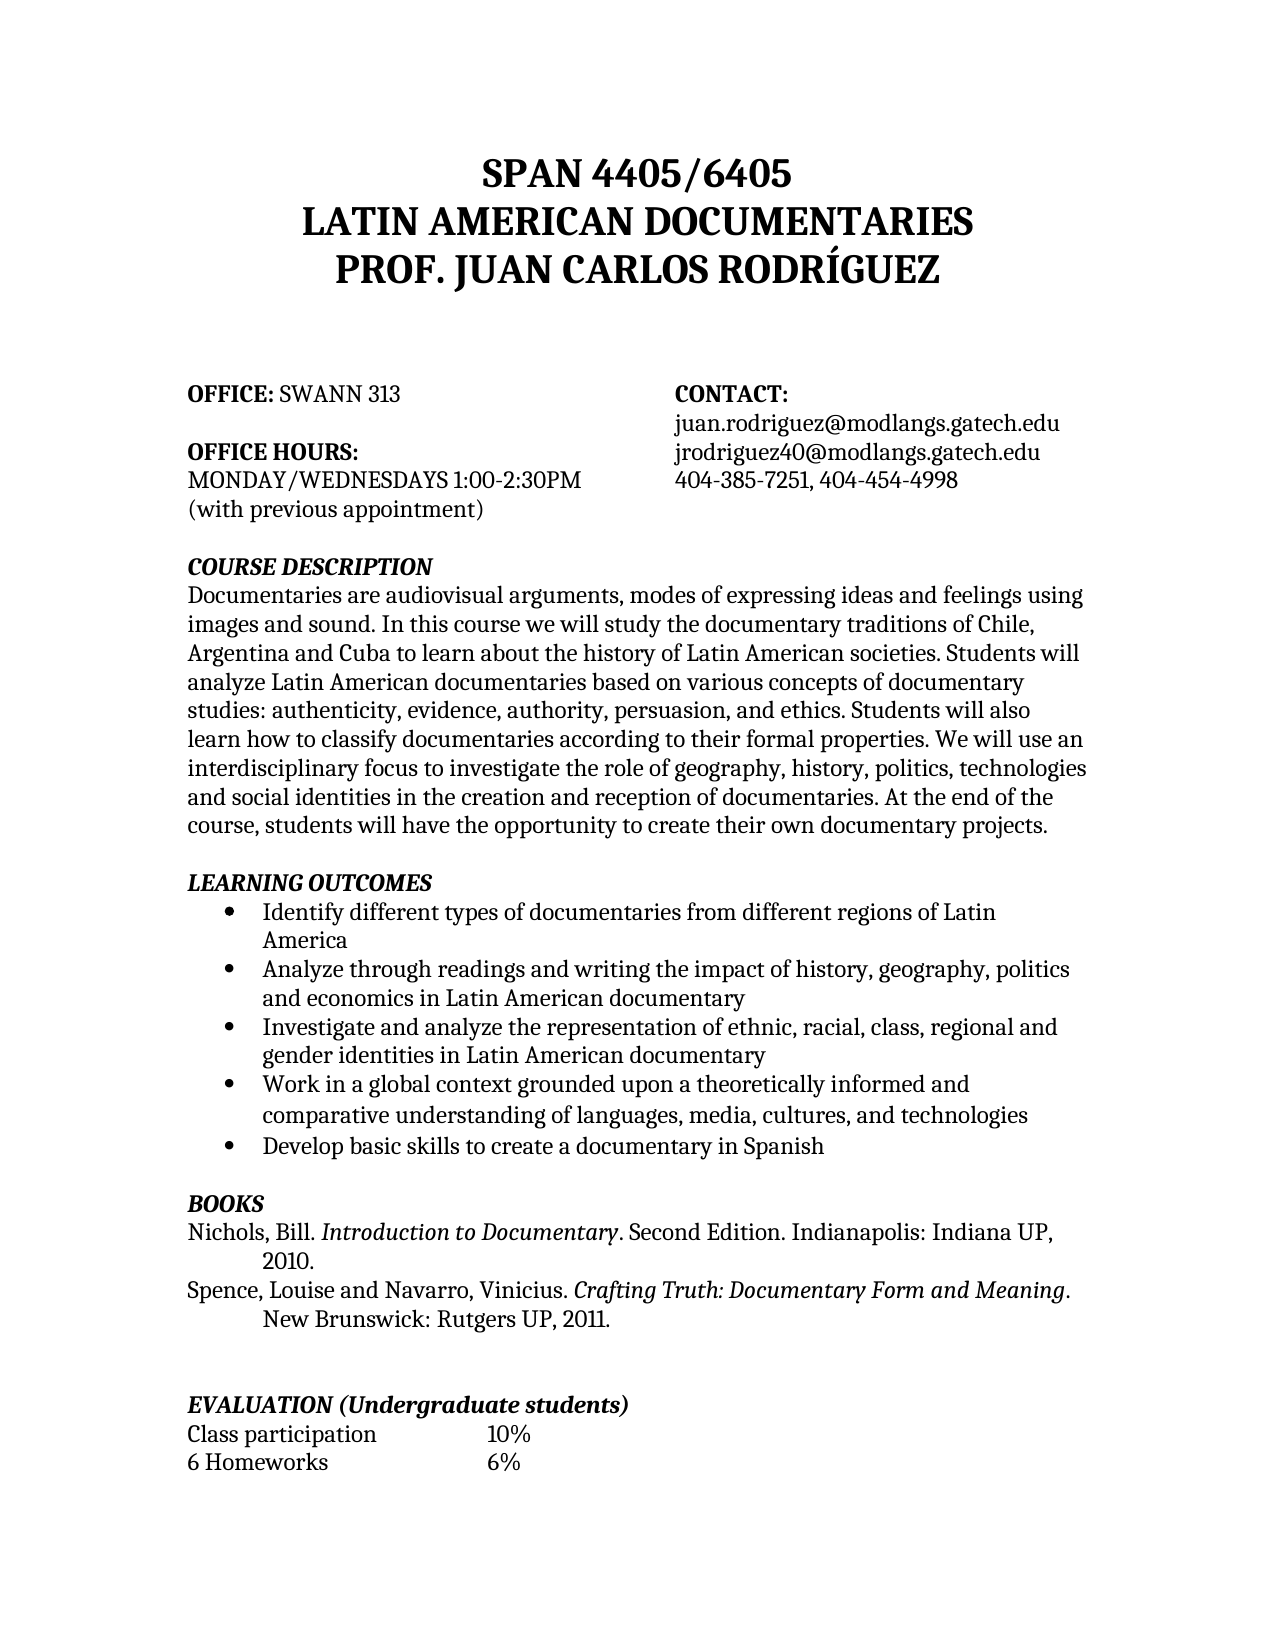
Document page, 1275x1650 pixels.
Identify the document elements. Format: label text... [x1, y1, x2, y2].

text OFFICE HOURS: MONDAY/WEDNESDAYS 1:00-2:30PM (with previous appointment) [187, 437, 600, 524]
text 404-385-7251, 404-454-4998 [675, 466, 1087, 495]
text SPAN 4405/6405 [187, 150, 1087, 198]
list Identify different types of documentaries from different regions of Latin America [225, 897, 1087, 955]
text Class participation 10% [187, 1419, 1087, 1448]
text juan.rodriguez@modlangs.gatech.edu [675, 409, 1087, 437]
list Analyze through readings and writing the impact of history, geography, politics and economics in Latin American documentary [225, 955, 1087, 1012]
text Nichols, Bill. Introduction to Documentary. Second Edition. Indianapolis: Indiana UP, 2010. [187, 1218, 1087, 1276]
text LATIN AMERICAN DOCUMENTARIES [187, 198, 1087, 246]
text PROF. JUAN CARLOS RODRÍGUEZ [187, 246, 1087, 294]
text LEARNING OUTCOMES [187, 869, 1087, 897]
text Spence, Louise and Navarro, Vinicius. Crafting Truth: Documentary Form and Meaning. New Brunswick: Rutgers UP, 2011. [187, 1276, 1087, 1333]
text CONTACT: [675, 380, 1087, 409]
list Work in a global context grounded upon a theoretically informed and comparative understanding of languages, media, cultures, and technologies [225, 1070, 1087, 1130]
text BOOKS [187, 1189, 1087, 1218]
text Documentaries are audiovisual arguments, modes of expressing ideas and feelings using images and sound. In this course we will study the documentary traditions of Chile, Argentina and Cuba to learn about the history of Latin American societies. Students will analyze Latin American documentaries based on various concepts of documentary studies: authenticity, evidence, authority, persuasion, and ethics. Students will also learn how to classify documentaries according to their formal properties. We will use an interdisciplinary focus to investigate the role of geography, history, politics, technologies and social identities in the creation and reception of documentaries. At the end of the course, students will have the opportunity to create their own documentary projects. [187, 581, 1087, 840]
text OFFICE: SWANN 313 [187, 380, 600, 409]
list Develop basic skills to create a documentary in Spanish [225, 1132, 1087, 1161]
text EVALUATION (Undergraduate students) [187, 1391, 1087, 1419]
text 6 Homeworks 6% [187, 1448, 1087, 1477]
text jrodriguez40@modlangs.gatech.edu [675, 437, 1087, 466]
text COURSE DESCRIPTION [187, 552, 1087, 581]
list Investigate and analyze the representation of ethnic, racial, class, regional and gender identities in Latin American documentary [225, 1012, 1087, 1070]
